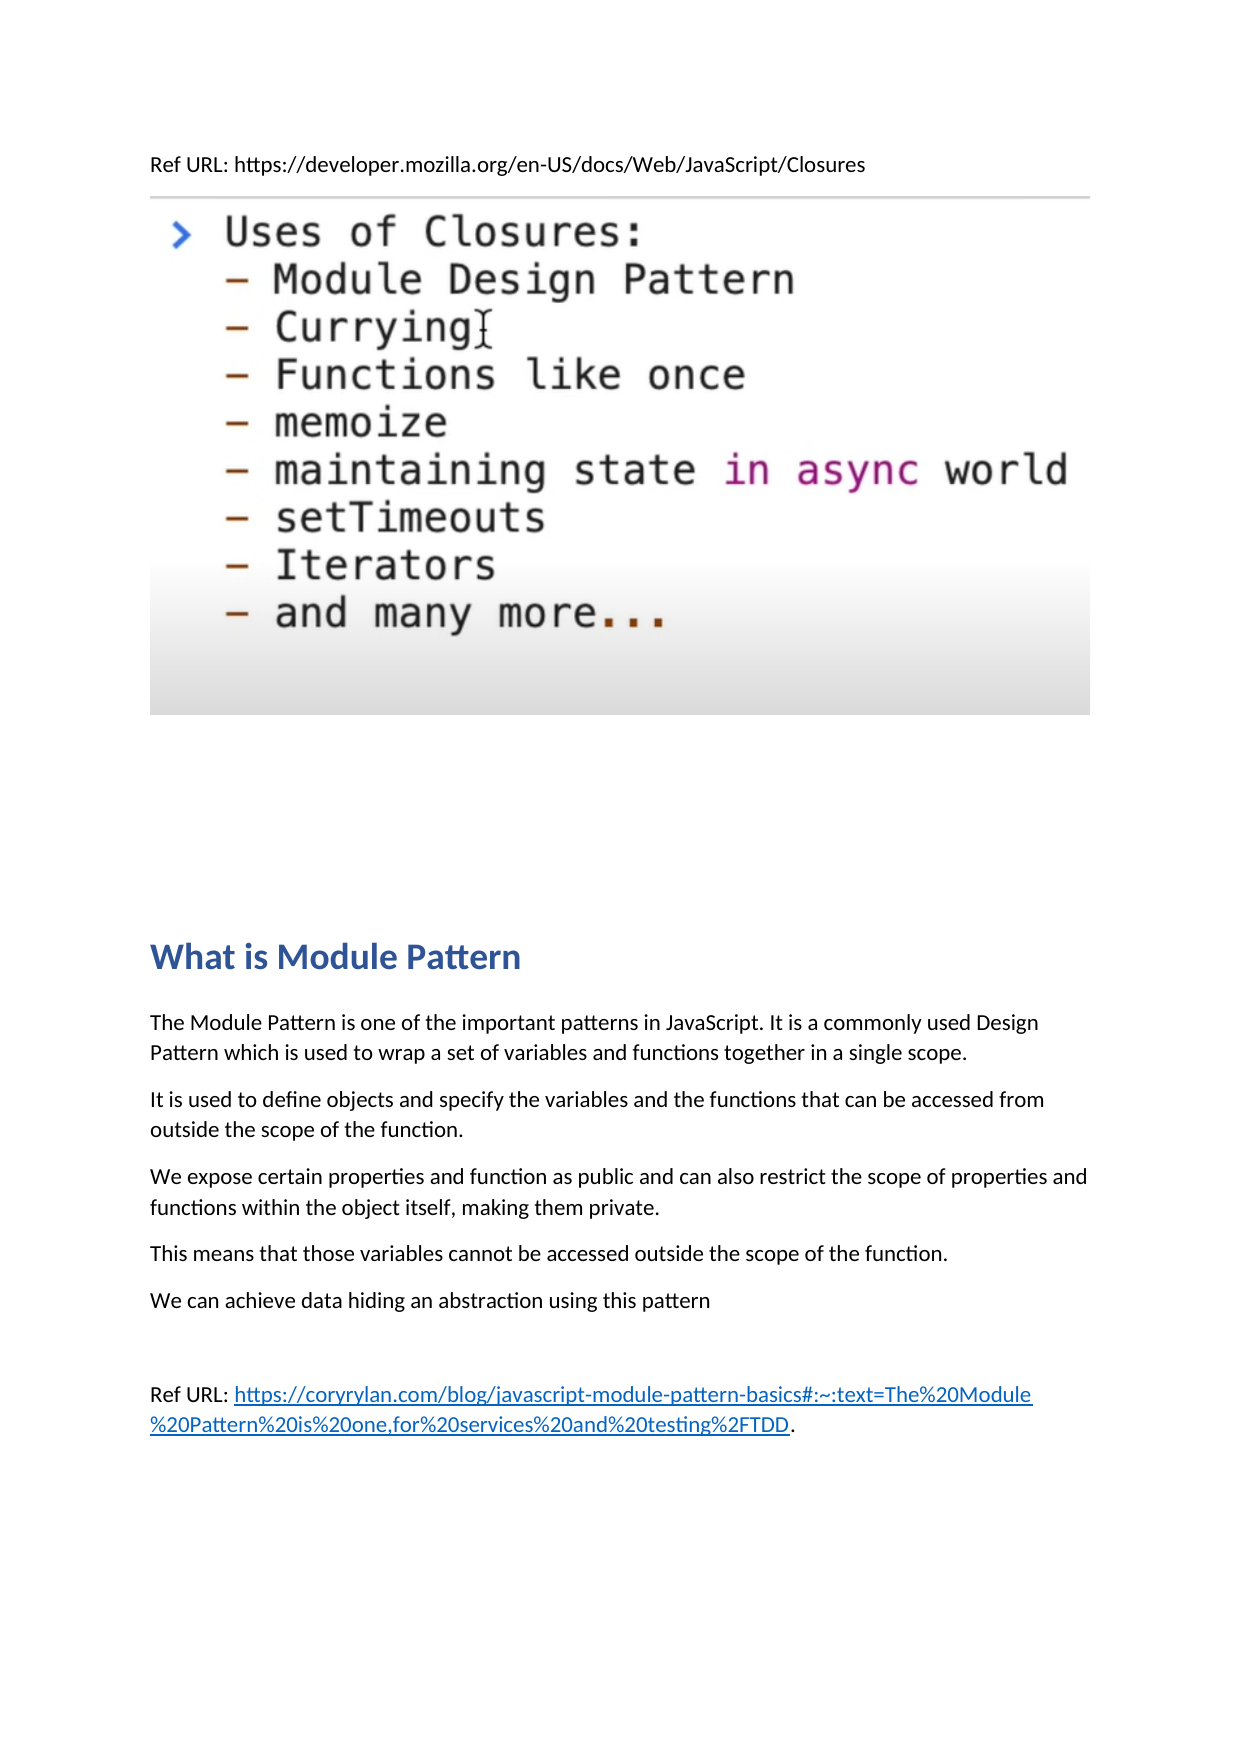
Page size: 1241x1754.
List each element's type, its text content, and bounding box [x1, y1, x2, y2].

text We can achieve data hiding an abstraction using this pattern [150, 1286, 1090, 1314]
text We expose certain properties and function as public and can also restrict the scope of properties and functions within the object itself, making them private. [150, 1162, 1090, 1221]
text Ref URL: https://coryrylan.com/blog/javascript-module-pattern-basics#:~:text=The%20Module%20Pattern%20is%20one,for%20services%20and%20testing%2FTDD. [150, 1380, 1090, 1438]
text This means that those variables cannot be accessed outside the scope of the function. [150, 1239, 1090, 1268]
text The Module Pattern is one of the important patterns in JavaScript. It is a commonly used Design Pattern which is used to wrap a set of variables and functions together in a single scope. [150, 1008, 1090, 1067]
subtitle What is Module Pattern [150, 933, 1090, 979]
text It is used to define objects and specify the variables and the functions that can be accessed from outside the scope of the function. [150, 1085, 1090, 1144]
text Ref URL: https://developer.mozilla.org/en-US/docs/Web/JavaScript/Closures [150, 150, 1090, 178]
picture [150, 196, 1091, 715]
